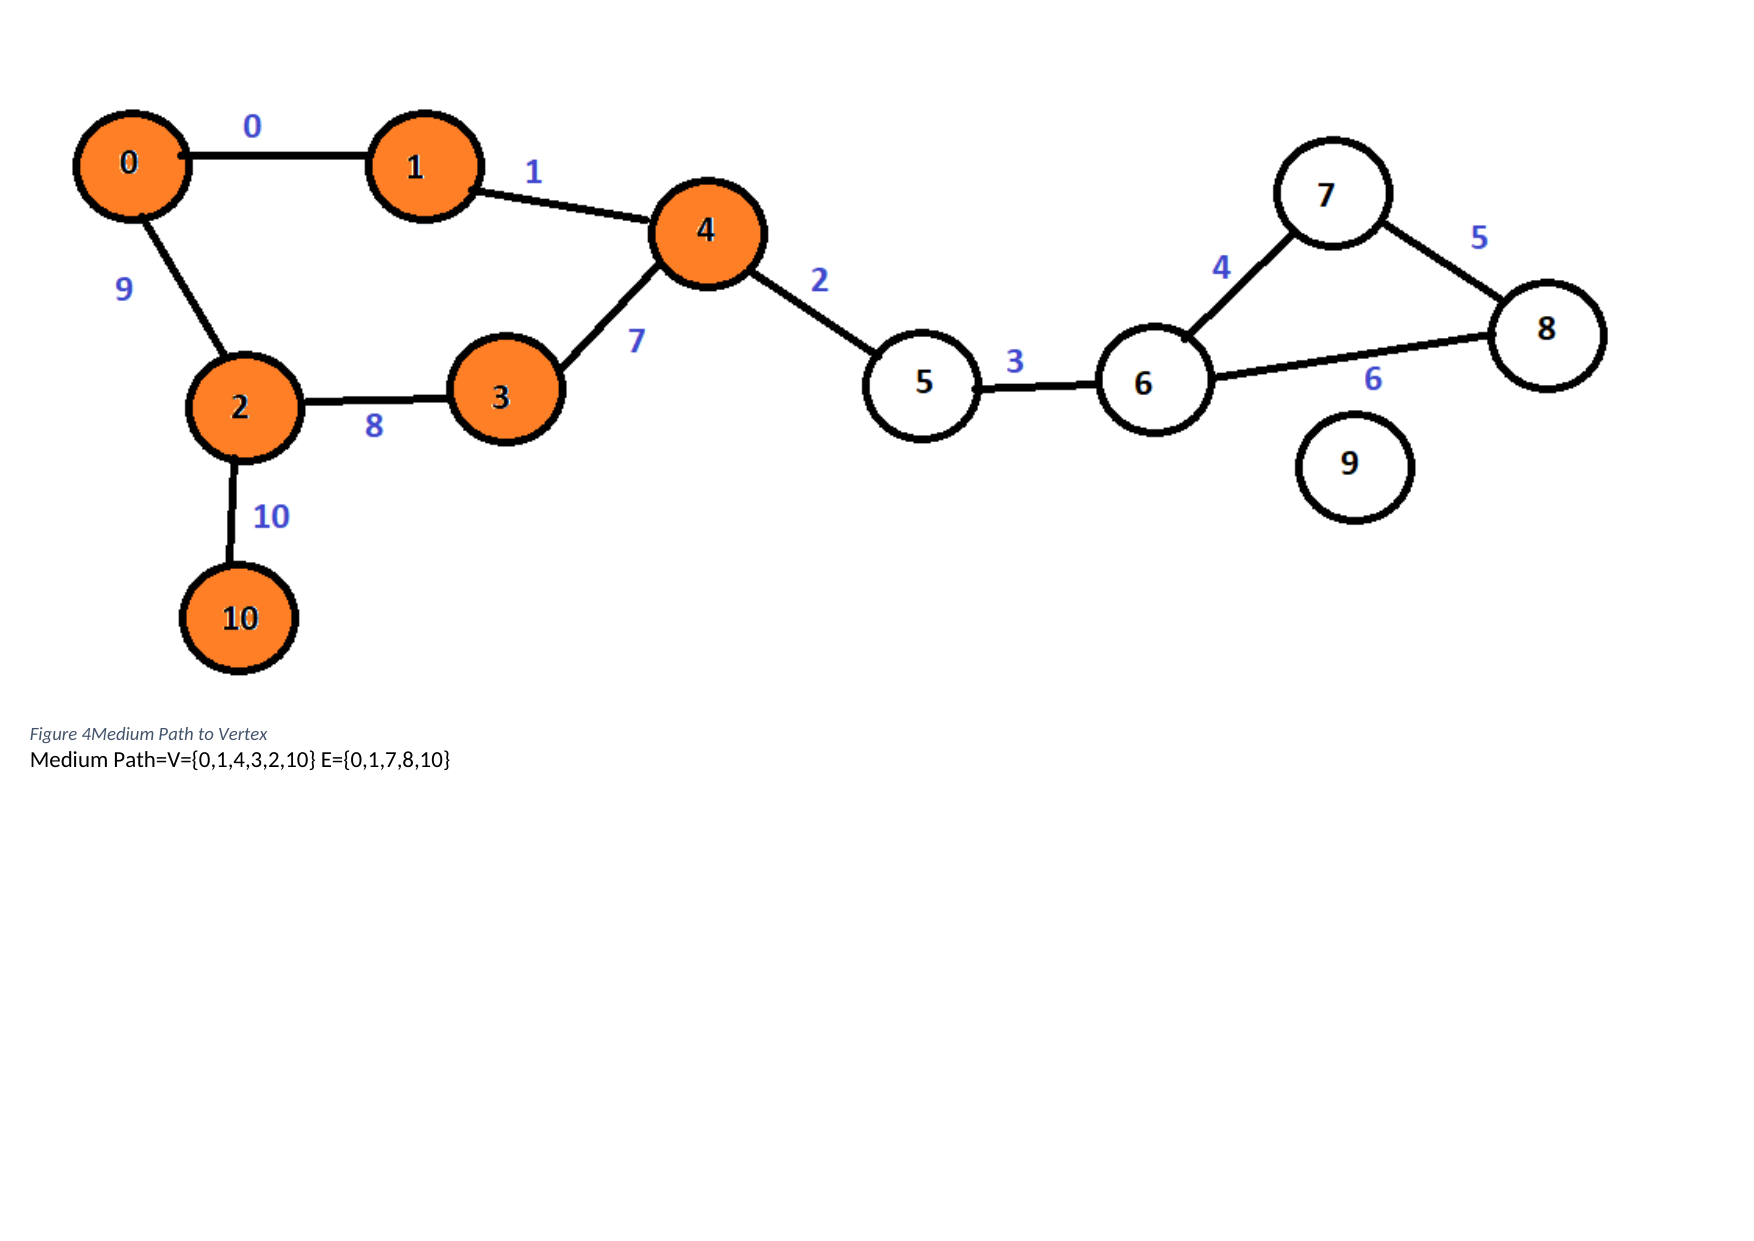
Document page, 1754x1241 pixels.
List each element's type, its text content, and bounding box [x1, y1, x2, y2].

text Medium Path=V={0,1,4,3,2,10} E={0,1,7,8,10} [29, 746, 1724, 773]
text Figure 4Medium Path to Vertex [29, 723, 1724, 746]
picture [29, 59, 1633, 721]
